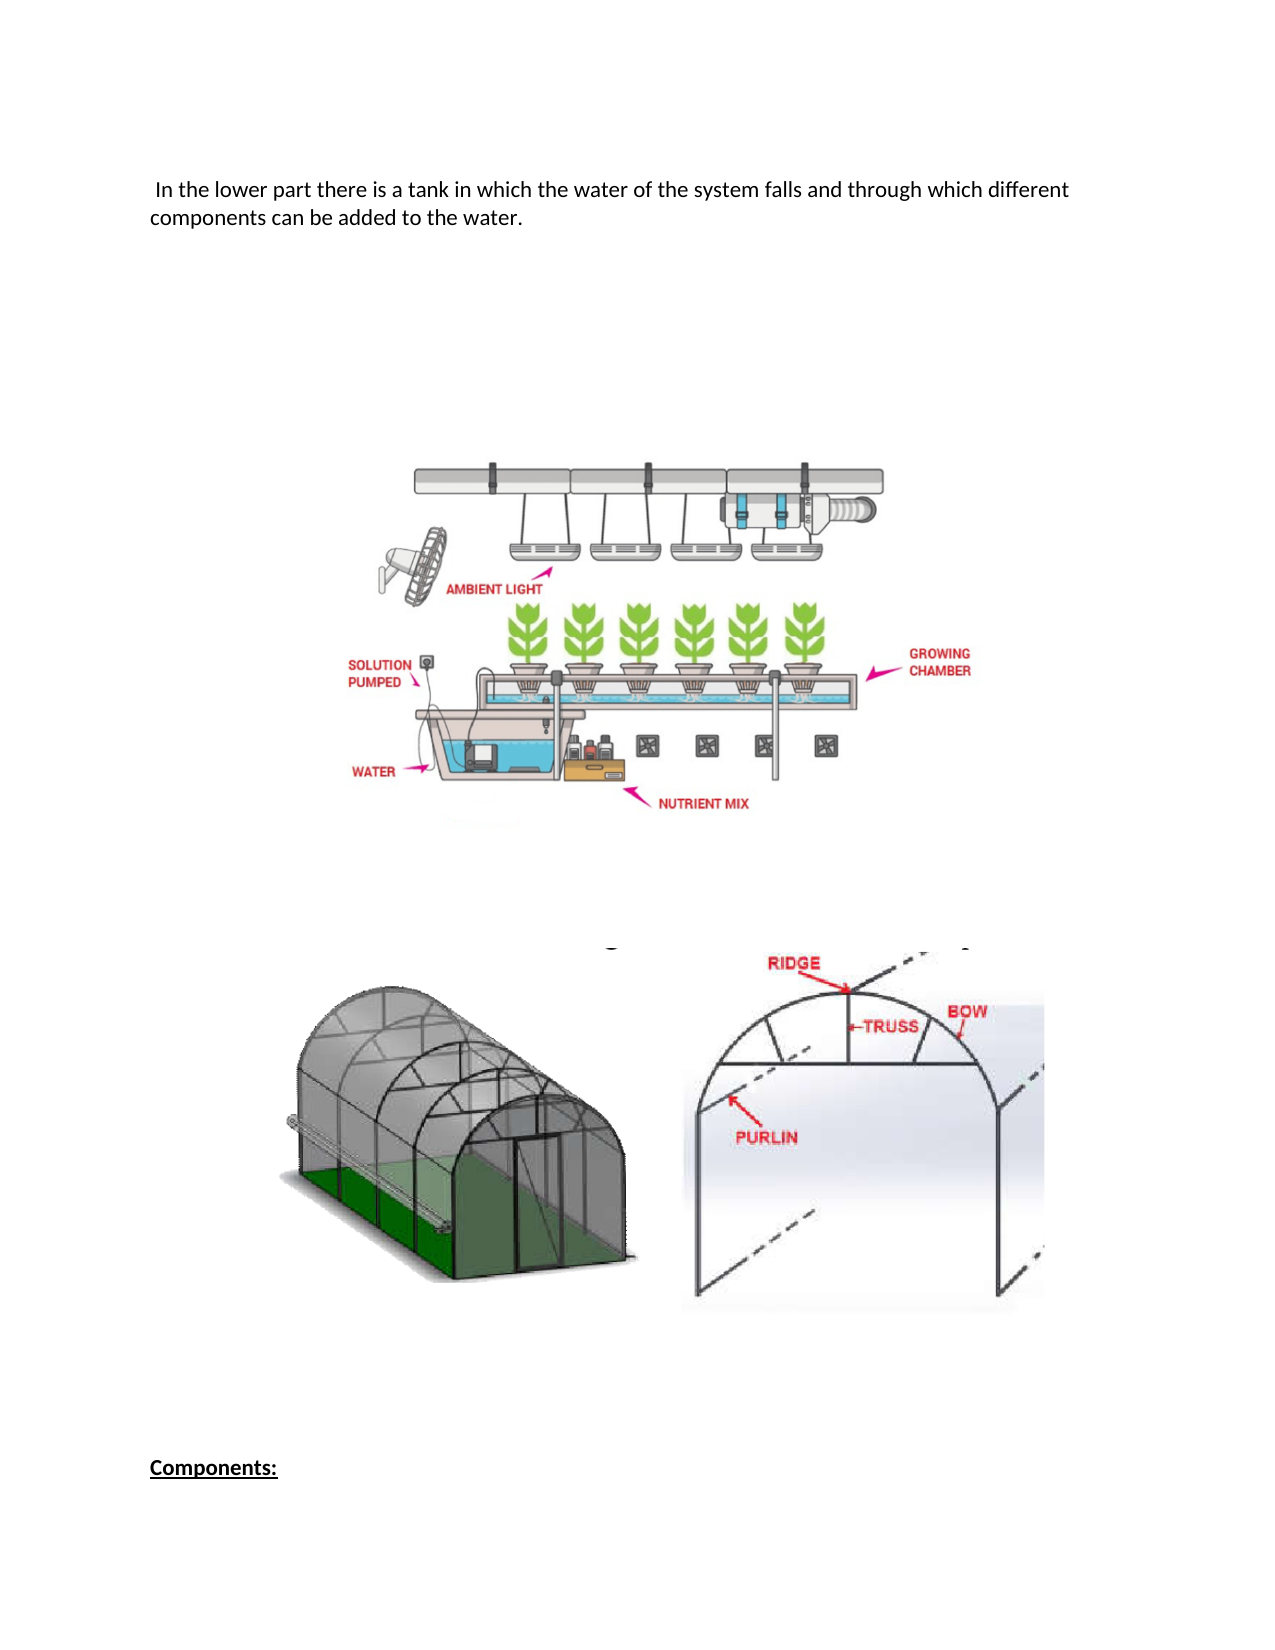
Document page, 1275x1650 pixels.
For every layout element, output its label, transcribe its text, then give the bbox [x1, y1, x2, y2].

picture [279, 948, 1045, 1316]
text In the lower part there is a tank in which the water of the system falls and through which different components can be added to the water. [150, 176, 1125, 232]
text Components: [150, 1453, 1125, 1481]
picture [330, 428, 992, 837]
